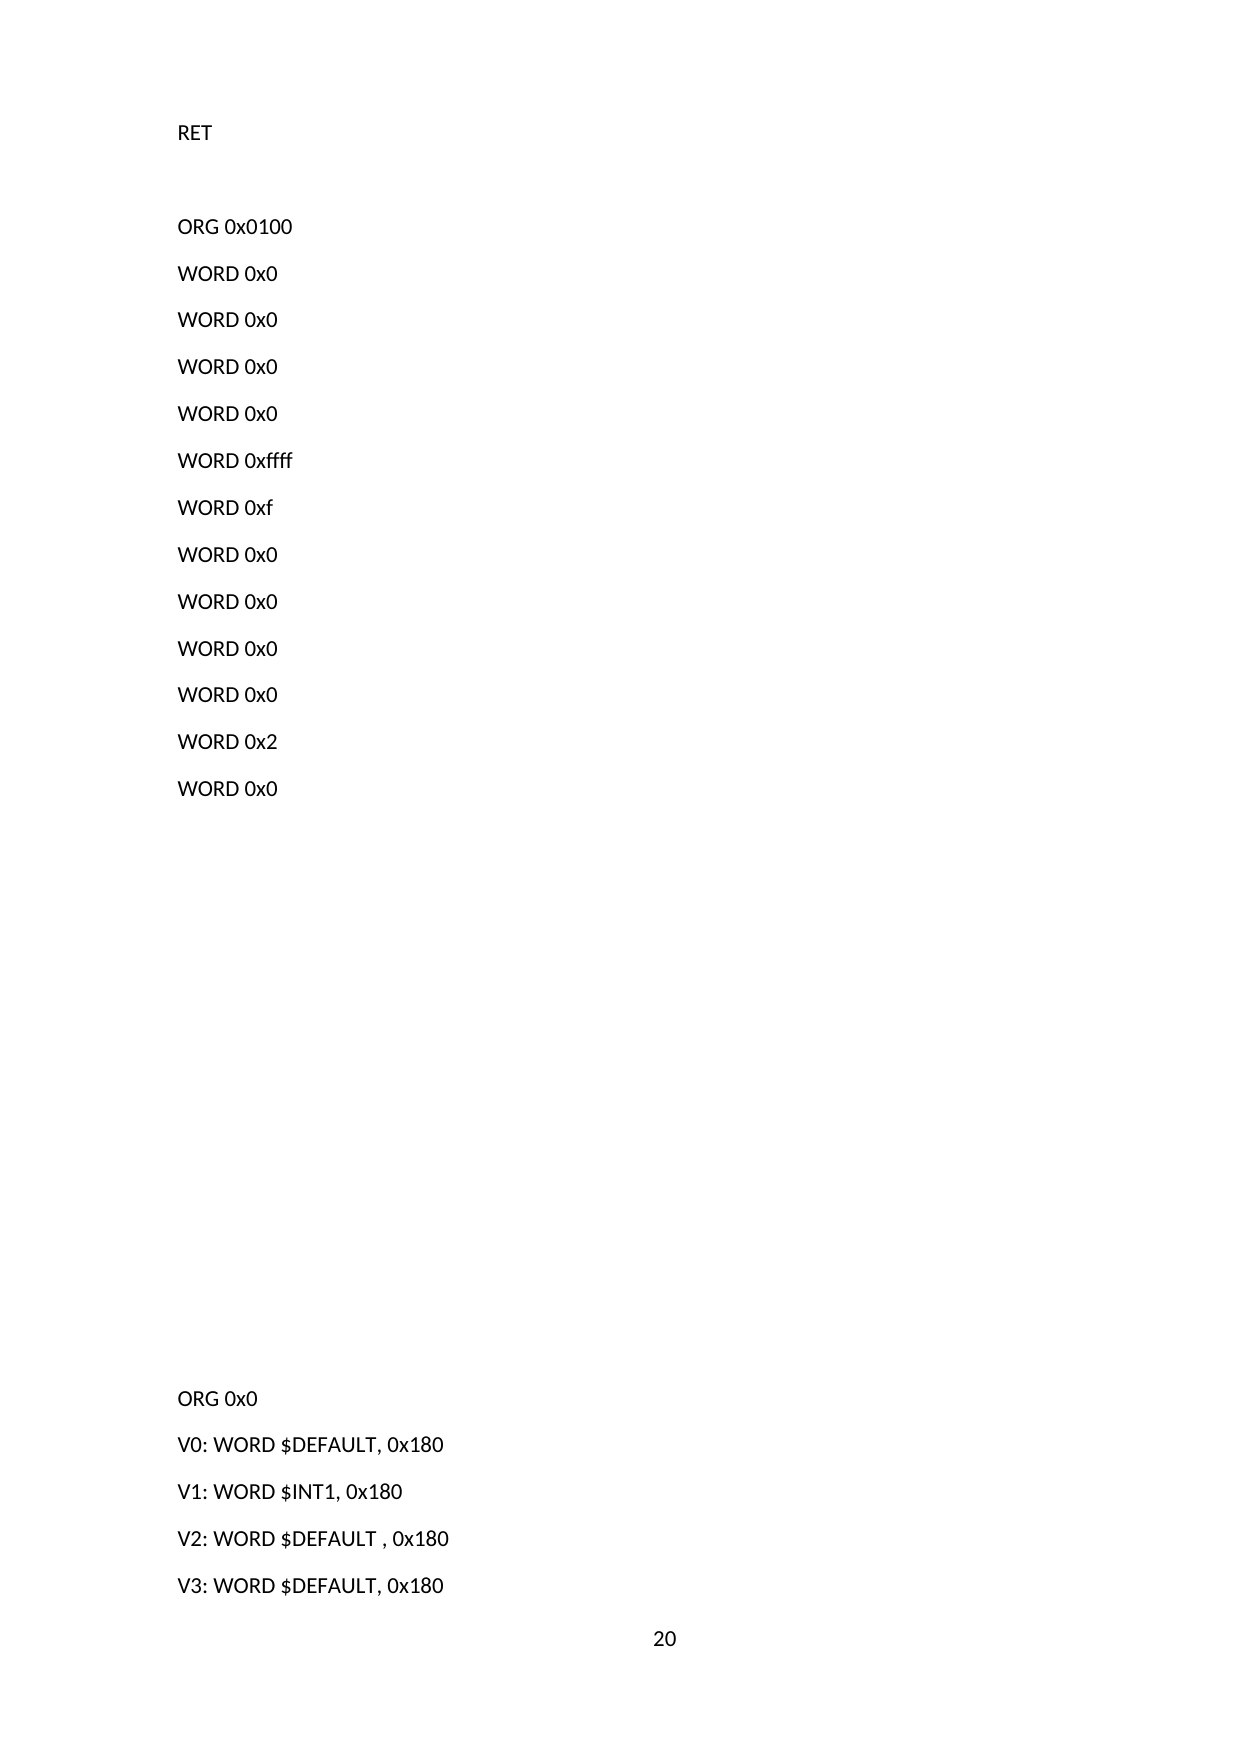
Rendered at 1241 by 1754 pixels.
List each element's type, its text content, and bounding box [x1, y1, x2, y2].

text WORD 0x0 [177, 399, 1152, 427]
text WORD 0x0 [177, 587, 1152, 615]
text WORD 0x0 [177, 634, 1152, 662]
text V2: WORD $DEFAULT , 0x180 [177, 1524, 1152, 1552]
text V1: WORD $INT1, 0x180 [177, 1477, 1152, 1506]
text RET [177, 118, 1152, 146]
text WORD 0x0 [177, 352, 1152, 381]
text ORG 0x0100 [177, 212, 1152, 240]
text WORD 0x0 [177, 681, 1152, 709]
text V3: WORD $DEFAULT, 0x180 [177, 1571, 1152, 1599]
text ORG 0x0 [177, 1384, 1152, 1412]
text WORD 0x0 [177, 774, 1152, 802]
text WORD 0x2 [177, 727, 1152, 756]
text WORD 0x0 [177, 540, 1152, 568]
text V0: WORD $DEFAULT, 0x180 [177, 1431, 1152, 1459]
text WORD 0x0 [177, 259, 1152, 287]
text WORD 0x0 [177, 306, 1152, 334]
text WORD 0xffff [177, 446, 1152, 474]
text WORD 0xf [177, 493, 1152, 521]
